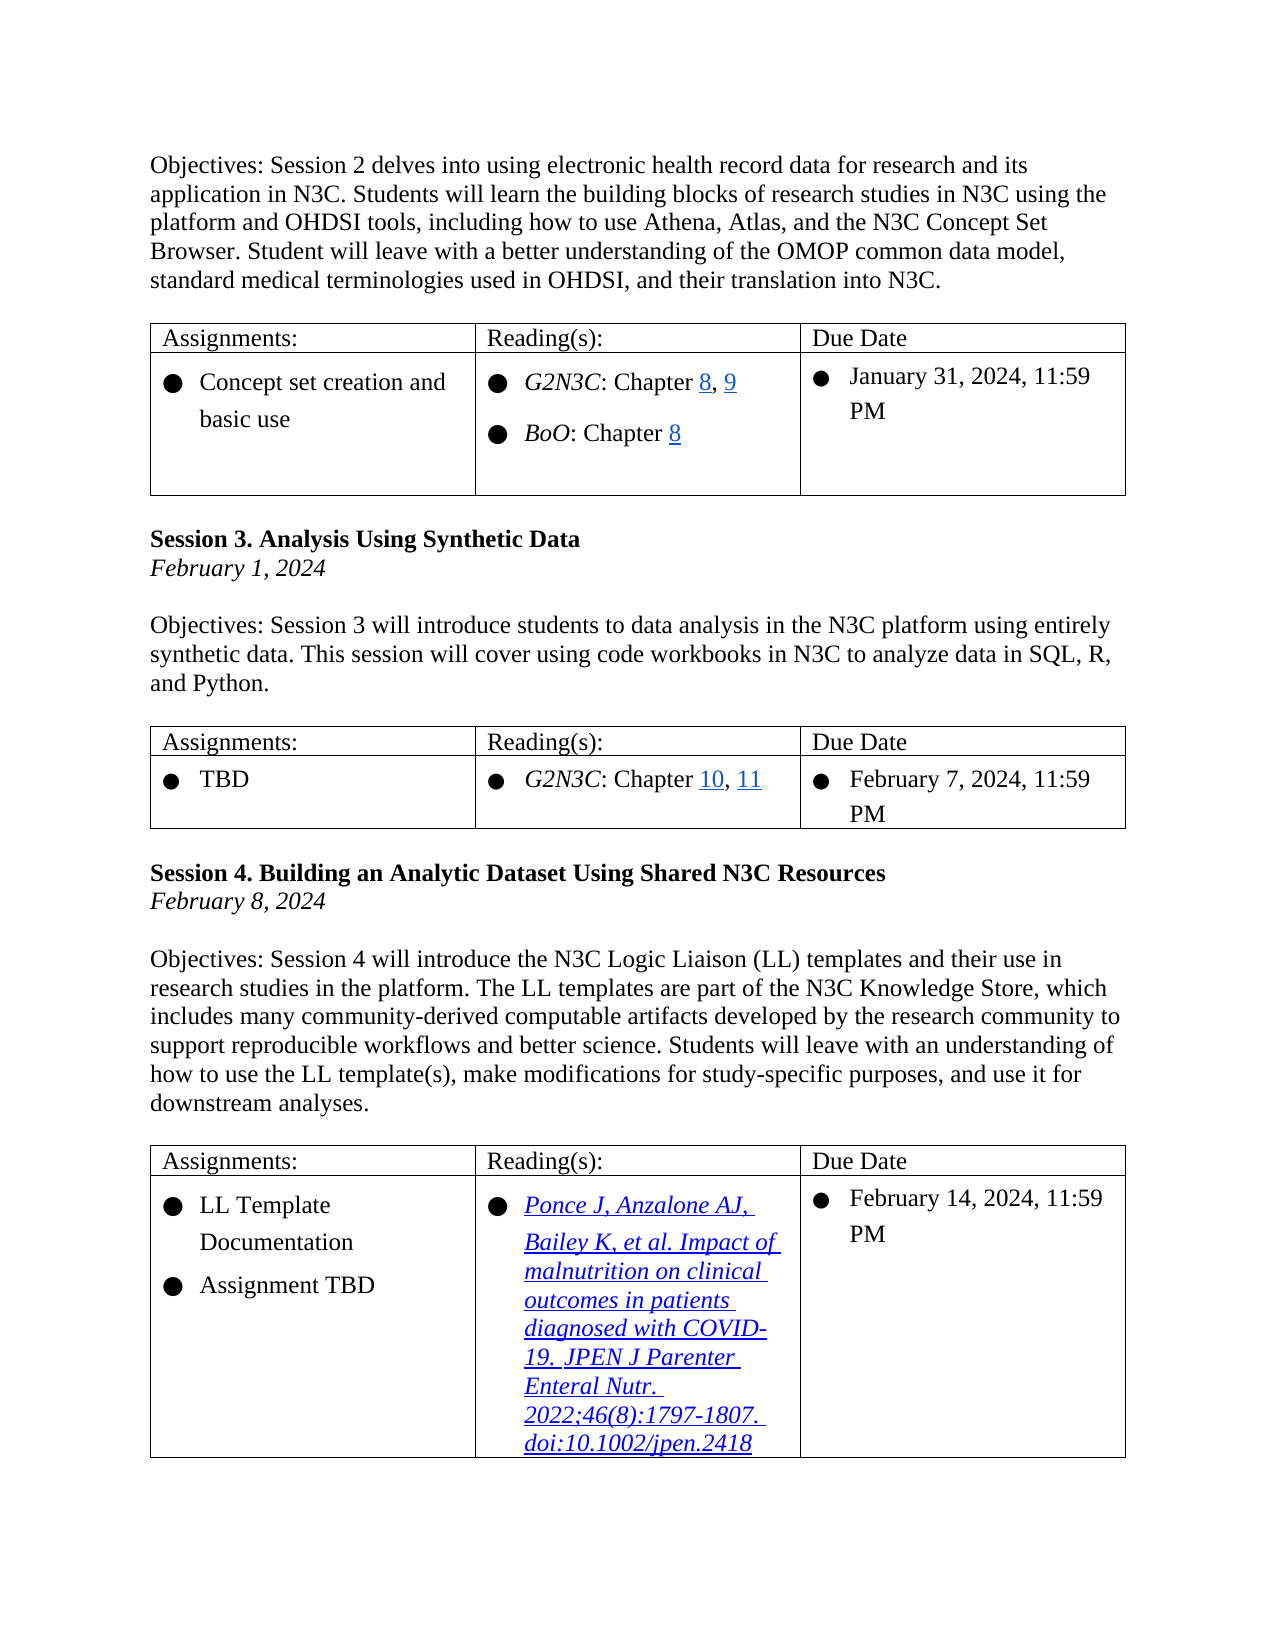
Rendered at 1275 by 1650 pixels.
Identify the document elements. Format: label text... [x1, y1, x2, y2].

table_cell Concept set creation and basic use [151, 353, 475, 494]
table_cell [151, 1176, 475, 1457]
table_cell February 7, 2024, 11:59 PM [801, 756, 1125, 828]
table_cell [476, 1176, 800, 1457]
table_header Assignments: [151, 1146, 475, 1175]
table_header Due Date [801, 1146, 1125, 1175]
text Objectives: Session 4 will introduce the N3C Logic Liaison (LL) templates and their use in research studies in the platform. The LL templates are part of the N3C Knowledge Store, which includes many community-derived computable artifacts developed by the research community to support reproducible workflows and better science. Students will leave with an understanding of how to use the LL template(s), make modifications for study-specific purposes, and use it for downstream analyses. [150, 944, 1125, 1116]
table_header Reading(s): [476, 1146, 800, 1175]
text Session 3. Analysis Using Synthetic Data [150, 524, 1125, 553]
text Session 4. Building an Analytic Dataset Using Shared N3C Resources [150, 858, 1125, 886]
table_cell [801, 1176, 1125, 1457]
text Objectives: Session 2 delves into using electronic health record data for research and its application in N3C. Students will learn the building blocks of research studies in N3C using the platform and OHDSI tools, including how to use Athena, Atlas, and the N3C Concept Set Browser. Student will leave with a better understanding of the OMOP common data model, standard medical terminologies used in OHDSI, and their translation into N3C. [150, 150, 1125, 294]
table_cell January 31, 2024, 11:59 PM [801, 353, 1125, 494]
table_header Assignments: [151, 727, 475, 755]
text Objectives: Session 3 will introduce students to data analysis in the N3C platform using entirely synthetic data. This session will cover using code workbooks in N3C to analyze data in SQL, R, and Python. [150, 611, 1125, 697]
table_cell TBD [151, 756, 475, 828]
text February 8, 2024 [150, 886, 1125, 915]
table_header Due Date [801, 727, 1125, 755]
table_header Reading(s): [476, 324, 800, 352]
table_cell G2N3C: Chapter 10, 11 [476, 756, 800, 828]
table_cell G2N3C: Chapter 8, 9 BoO: Chapter 8 [476, 353, 800, 494]
table_header Reading(s): [476, 727, 800, 755]
table_header Assignments: [151, 324, 475, 352]
table_header Due Date [801, 324, 1125, 352]
text February 1, 2024 [150, 553, 1125, 582]
